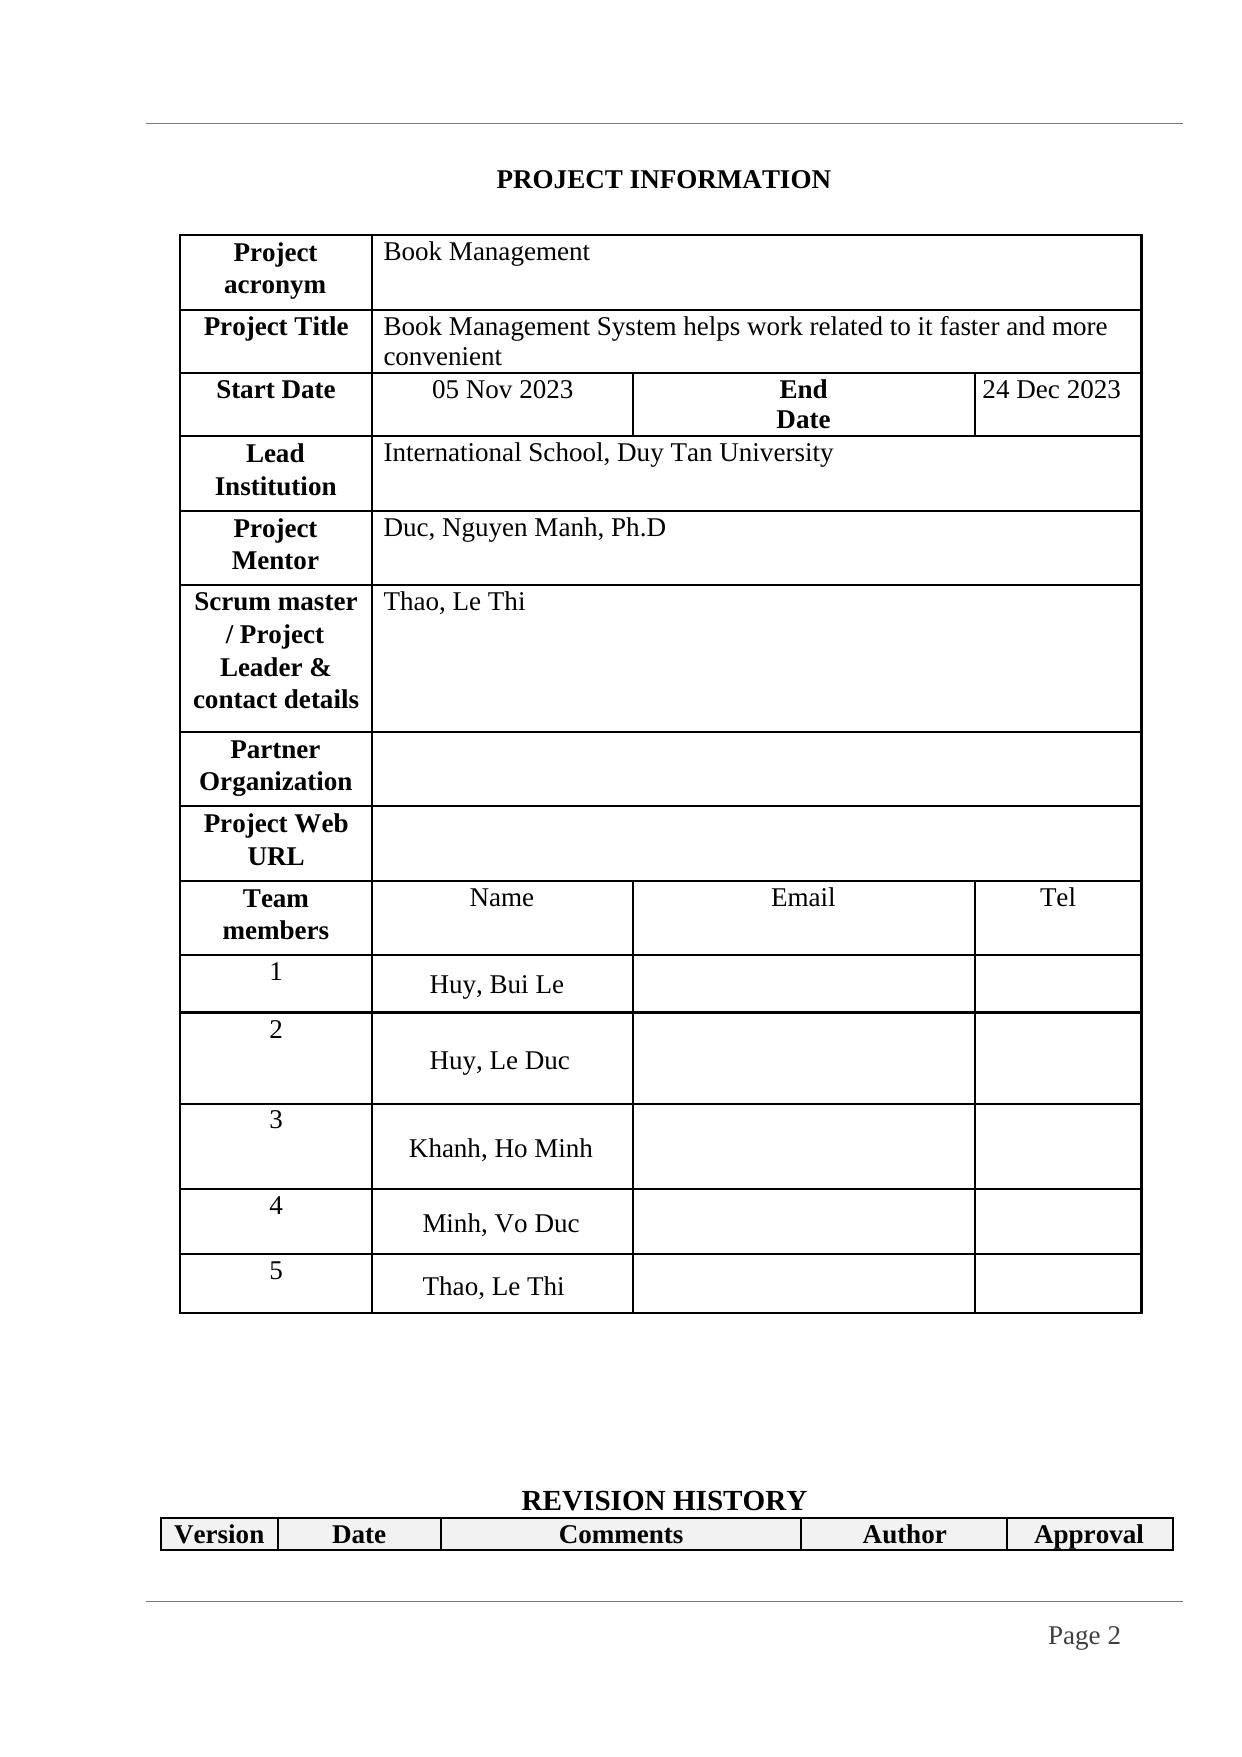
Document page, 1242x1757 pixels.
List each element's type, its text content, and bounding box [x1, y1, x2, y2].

table_cell End Date [634, 374, 974, 435]
table_cell 3 [181, 1105, 371, 1188]
table_cell [634, 956, 974, 1011]
table_cell [634, 1014, 974, 1102]
table_cell [634, 1190, 974, 1252]
table_cell Team members [181, 882, 371, 954]
text PROJECT INFORMATION [194, 163, 1133, 194]
table_cell 1 [181, 956, 371, 1011]
table_header Author [802, 1519, 1006, 1549]
table_cell Project Mentor [181, 512, 371, 584]
table_cell Huy, Le Duc [373, 1014, 632, 1102]
table_header Date [279, 1519, 440, 1549]
table_cell Email [634, 882, 974, 954]
table_cell [976, 1105, 1140, 1188]
table_header Comments [442, 1519, 800, 1549]
table_cell Minh, Vo Duc [373, 1190, 632, 1252]
table_cell Duc, Nguyen Manh, Ph.D [373, 512, 1140, 584]
table_cell Start Date [181, 374, 371, 435]
table_cell Huy, Bui Le [373, 956, 632, 1011]
table_cell Thao, Le Thi [373, 1255, 632, 1312]
table_header Project acronym [181, 236, 371, 308]
table_cell Lead Institution [181, 437, 371, 509]
table_cell [373, 807, 1140, 880]
table_cell [634, 1105, 974, 1188]
table_cell Scrum master / Project Leader & contact details [181, 586, 371, 731]
table_header Book Management [373, 236, 1140, 308]
table_cell Tel [976, 882, 1140, 954]
table_cell Partner Organization [181, 733, 371, 805]
table_cell Project Title [181, 311, 371, 372]
table_cell [976, 1190, 1140, 1252]
table_cell 24 Dec 2023 [976, 374, 1140, 435]
table_cell Thao, Le Thi [373, 586, 1140, 731]
table_cell [976, 1255, 1140, 1312]
table_header Version [162, 1519, 277, 1549]
table_cell Book Management System helps work related to it faster and more convenient [373, 311, 1140, 372]
text REVISION HISTORY [194, 1483, 1135, 1517]
table_cell International School, Duy Tan University [373, 437, 1140, 509]
table_cell 4 [181, 1190, 371, 1252]
table_cell Project Web URL [181, 807, 371, 880]
table_cell 05 Nov 2023 [373, 374, 632, 435]
table_cell Name [373, 882, 632, 954]
table_cell 5 [181, 1255, 371, 1312]
table_header Approval [1008, 1519, 1172, 1549]
table_cell Khanh, Ho Minh [373, 1105, 632, 1188]
table_cell [373, 733, 1140, 805]
table_cell 2 [181, 1014, 371, 1102]
table_cell [634, 1255, 974, 1312]
table_cell [976, 1014, 1140, 1102]
table_cell [976, 956, 1140, 1011]
